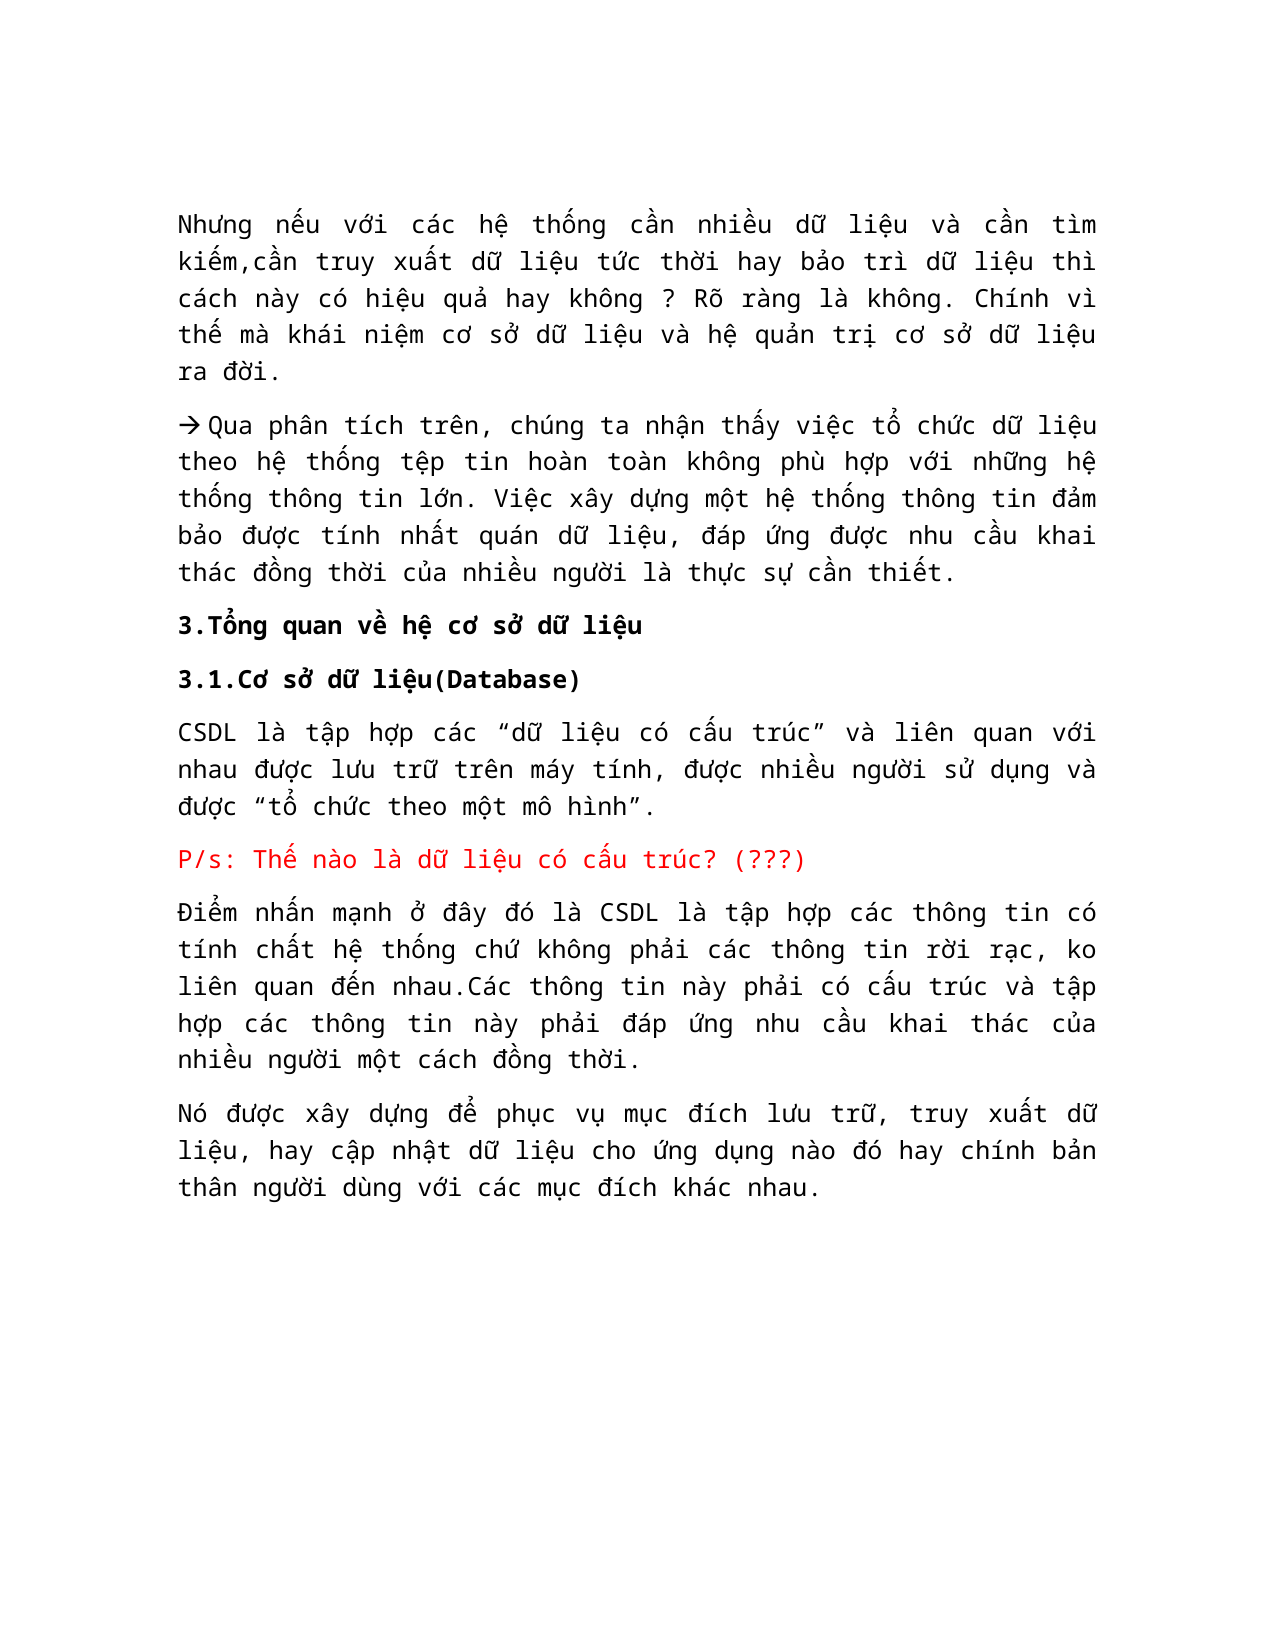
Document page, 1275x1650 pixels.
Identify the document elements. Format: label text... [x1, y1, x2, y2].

text Điểm nhấn mạnh ở đây đó là CSDL là tập hợp các thông tin có tính chất hệ thống chứ không phải các thông tin rời rạc, ko liên quan đến nhau.Các thông tin này phải có cấu trúc và tập hợp các thông tin này phải đáp ứng nhu cầu khai thác của nhiều người một cách đồng thời. [177, 895, 1098, 1076]
text 3.1.Cơ sở dữ liệu(Database) [177, 661, 1098, 695]
text 3.Tổng quan về hệ cơ sở dữ liệu [177, 608, 1098, 642]
text P/s: Thế nào là dữ liệu có cấu trúc? (???) [177, 842, 1098, 876]
text Nó được xây dựng để phục vụ mục đích lưu trữ, truy xuất dữ liệu, hay cập nhật dữ liệu cho ứng dụng nào đó hay chính bản thân người dùng với các mục đích khác nhau. [177, 1096, 1098, 1203]
text CSDL là tập hợp các “dữ liệu có cấu trúc” và liên quan với nhau được lưu trữ trên máy tính, được nhiều người sử dụng và được “tổ chức theo một mô hình”. [177, 715, 1098, 822]
text Qua phân tích trên, chúng ta nhận thấy việc tổ chức dữ liệu theo hệ thống tệp tin hoàn toàn không phù hợp với những hệ thống thông tin lớn. Việc xây dựng một hệ thống thông tin đảm bảo được tính nhất quán dữ liệu, đáp ứng được nhu cầu khai thác đồng thời của nhiều người là thực sự cần thiết. [177, 407, 1098, 588]
